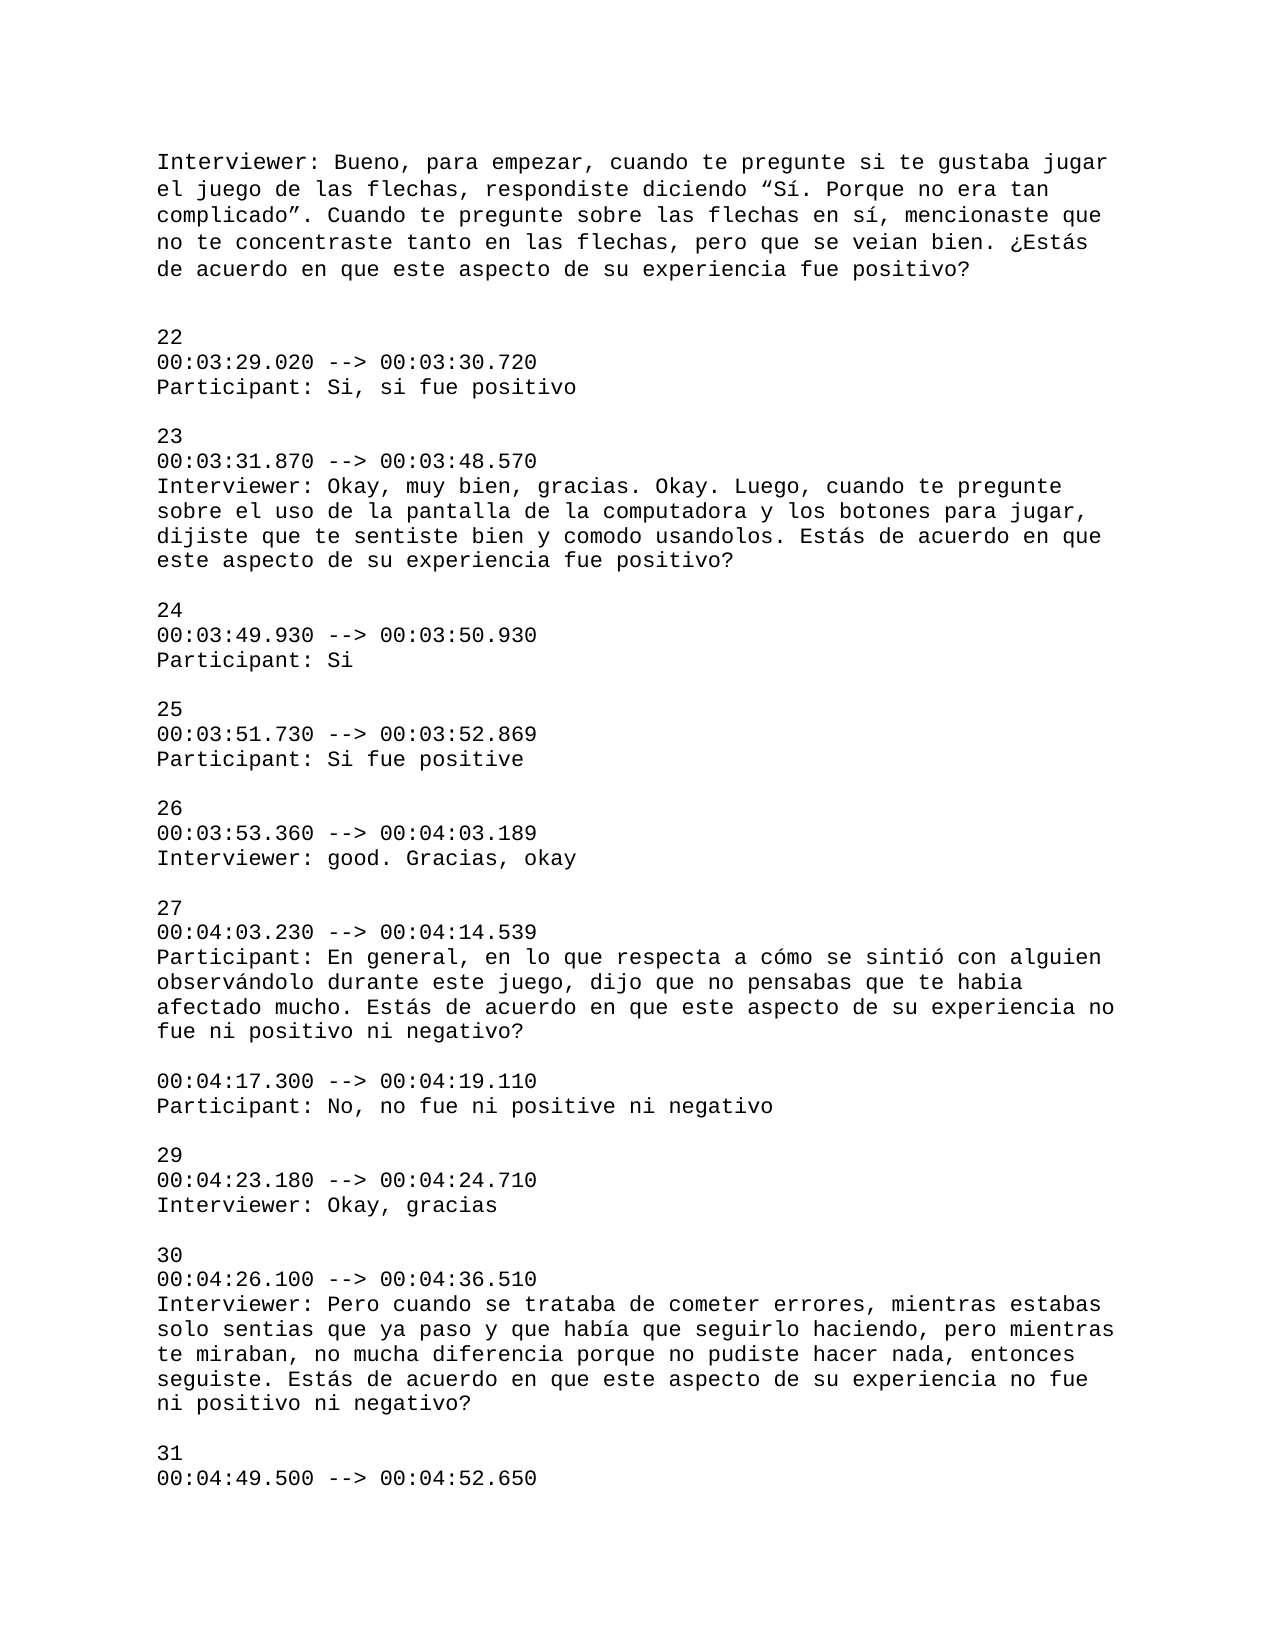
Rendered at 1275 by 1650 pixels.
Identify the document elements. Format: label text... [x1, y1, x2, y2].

text 31 [156, 1442, 1118, 1467]
text 00:03:29.020 --> 00:03:30.720 [156, 351, 1118, 376]
text 23 [156, 426, 1118, 450]
text 00:04:26.100 --> 00:04:36.510 [156, 1268, 1118, 1293]
text 00:03:31.870 --> 00:03:48.570 [156, 450, 1118, 475]
text Interviewer: Okay, gracias [156, 1194, 1118, 1219]
text Interviewer: Bueno, para empezar, cuando te pregunte si te gustaba jugar el juego de las flechas, respondiste diciendo “Sí. Porque no era tan complicado”. Cuando te pregunte sobre las flechas en sí, mencionaste que no te concentraste tanto en las flechas, pero que se veian bien. ¿Estás de acuerdo en que este aspecto de su experiencia fue positivo? [156, 150, 1118, 283]
text 25 [156, 698, 1118, 723]
text 00:04:17.300 --> 00:04:19.110 [156, 1070, 1118, 1095]
text Participant: Si [156, 649, 1118, 673]
text 30 [156, 1244, 1118, 1268]
text Participant: No, no fue ni positive ni negativo [156, 1095, 1118, 1120]
text Participant: En general, en lo que respecta a cómo se sintió con alguien observándolo durante este juego, dijo que no pensabas que te habia afectado mucho. Estás de acuerdo en que este aspecto de su experiencia no fue ni positivo ni negativo? [156, 946, 1118, 1045]
text Interviewer: good. Gracias, okay [156, 847, 1118, 872]
text 24 [156, 599, 1118, 624]
text 00:04:03.230 --> 00:04:14.539 [156, 921, 1118, 946]
text 00:04:23.180 --> 00:04:24.710 [156, 1169, 1118, 1194]
text 00:04:49.500 --> 00:04:52.650 [156, 1467, 1118, 1492]
text Interviewer: Pero cuando se trataba de cometer errores, mientras estabas solo sentias que ya paso y que había que seguirlo haciendo, pero mientras te miraban, no mucha diferencia porque no pudiste hacer nada, entonces seguiste. Estás de acuerdo en que este aspecto de su experiencia no fue ni positivo ni negativo? [156, 1293, 1118, 1417]
text 26 [156, 797, 1118, 822]
text Interviewer: Okay, muy bien, gracias. Okay. Luego, cuando te pregunte sobre el uso de la pantalla de la computadora y los botones para jugar, dijiste que te sentiste bien y comodo usandolos. Estás de acuerdo en que este aspecto de su experiencia fue positivo? [156, 475, 1118, 574]
text 00:03:49.930 --> 00:03:50.930 [156, 624, 1118, 649]
text 00:03:51.730 --> 00:03:52.869 [156, 723, 1118, 748]
text Participant: Si fue positive [156, 748, 1118, 773]
text 00:03:53.360 --> 00:04:03.189 [156, 822, 1118, 847]
text 29 [156, 1144, 1118, 1169]
text 27 [156, 897, 1118, 921]
text 22 [156, 326, 1118, 351]
text Participant: Si, si fue positivo [156, 376, 1118, 401]
